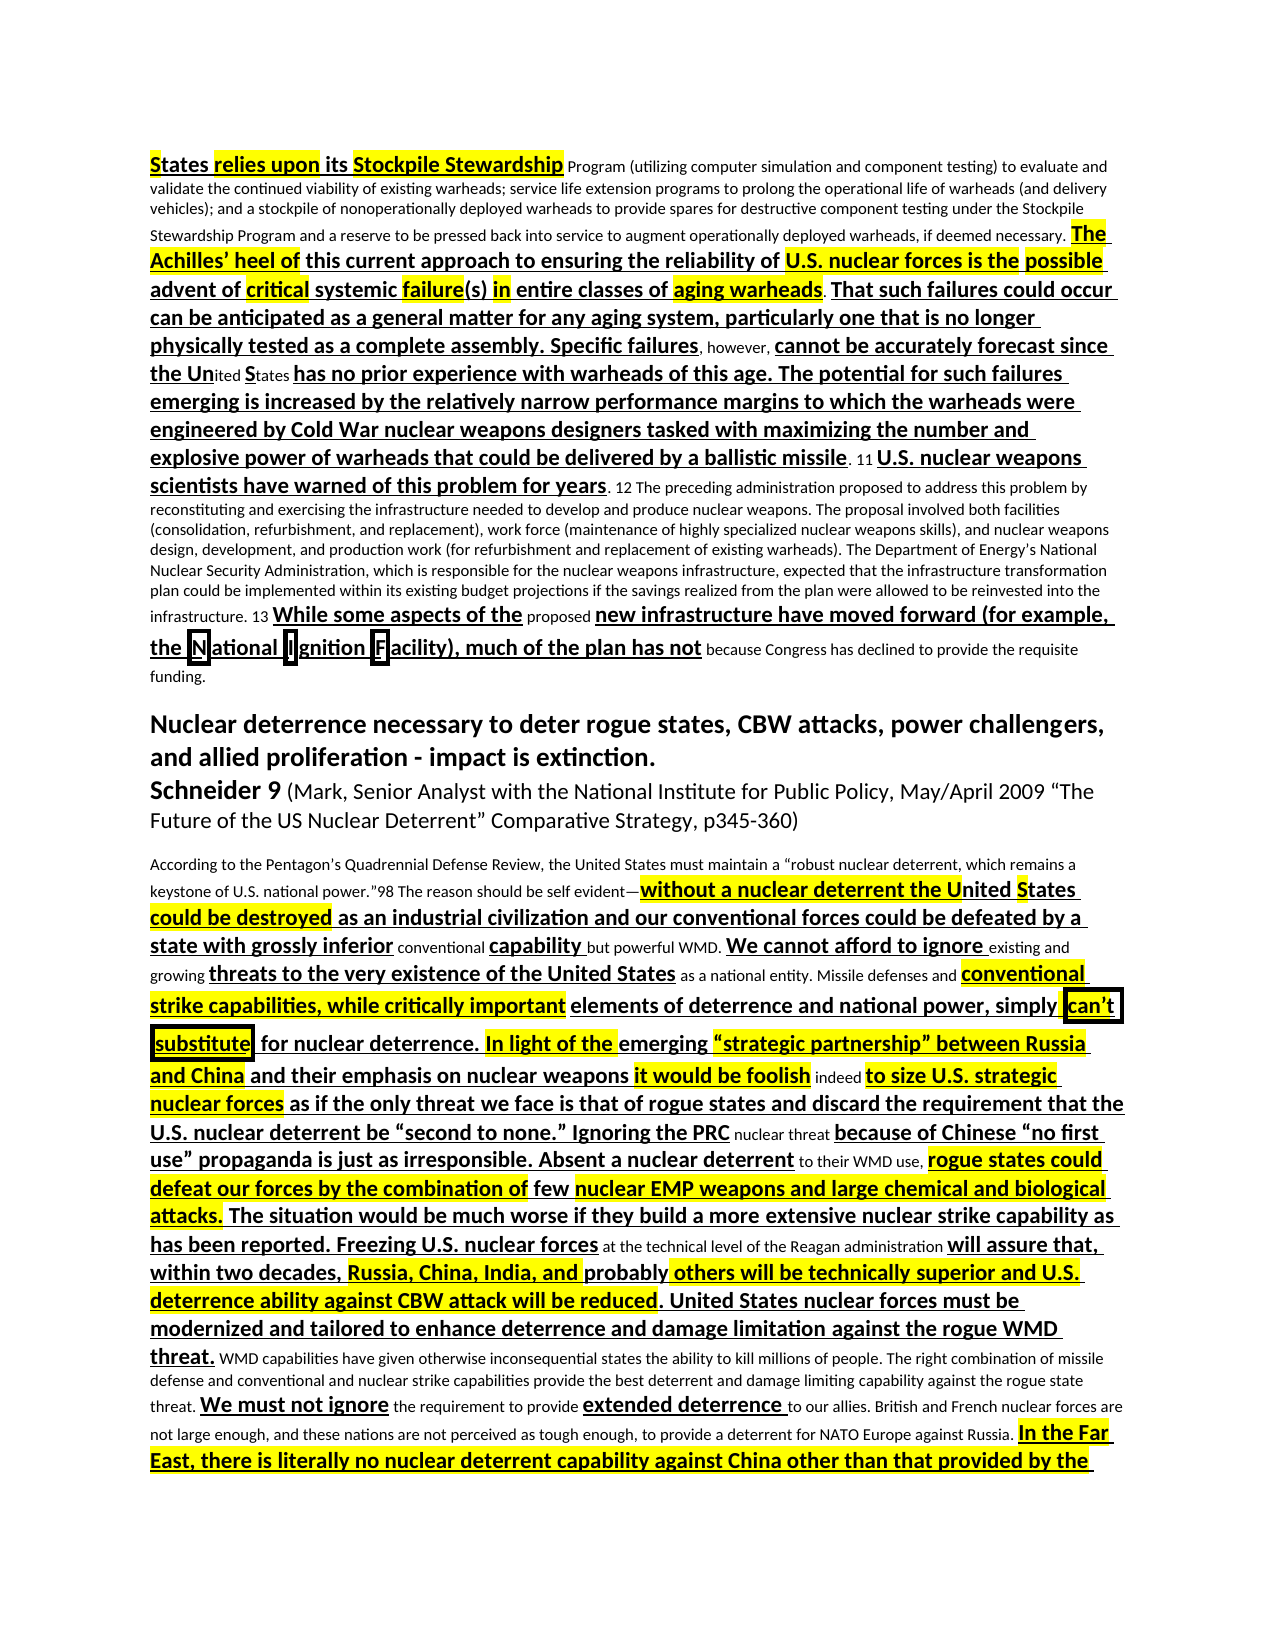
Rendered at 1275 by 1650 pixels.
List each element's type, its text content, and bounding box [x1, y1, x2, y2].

text Schneider 9 (Mark, Senior Analyst with the National Institute for Public Policy, May/April 2009 “The Future of the US Nuclear Deterrent” Comparative Strategy, p345-360) [150, 773, 1125, 834]
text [150, 150, 1125, 686]
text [150, 1115, 1125, 1474]
subtitle Nuclear deterrence necessary to deter rogue states, CBW attacks, power challengers, and allied proliferation - impact is extinction. [150, 707, 1125, 773]
